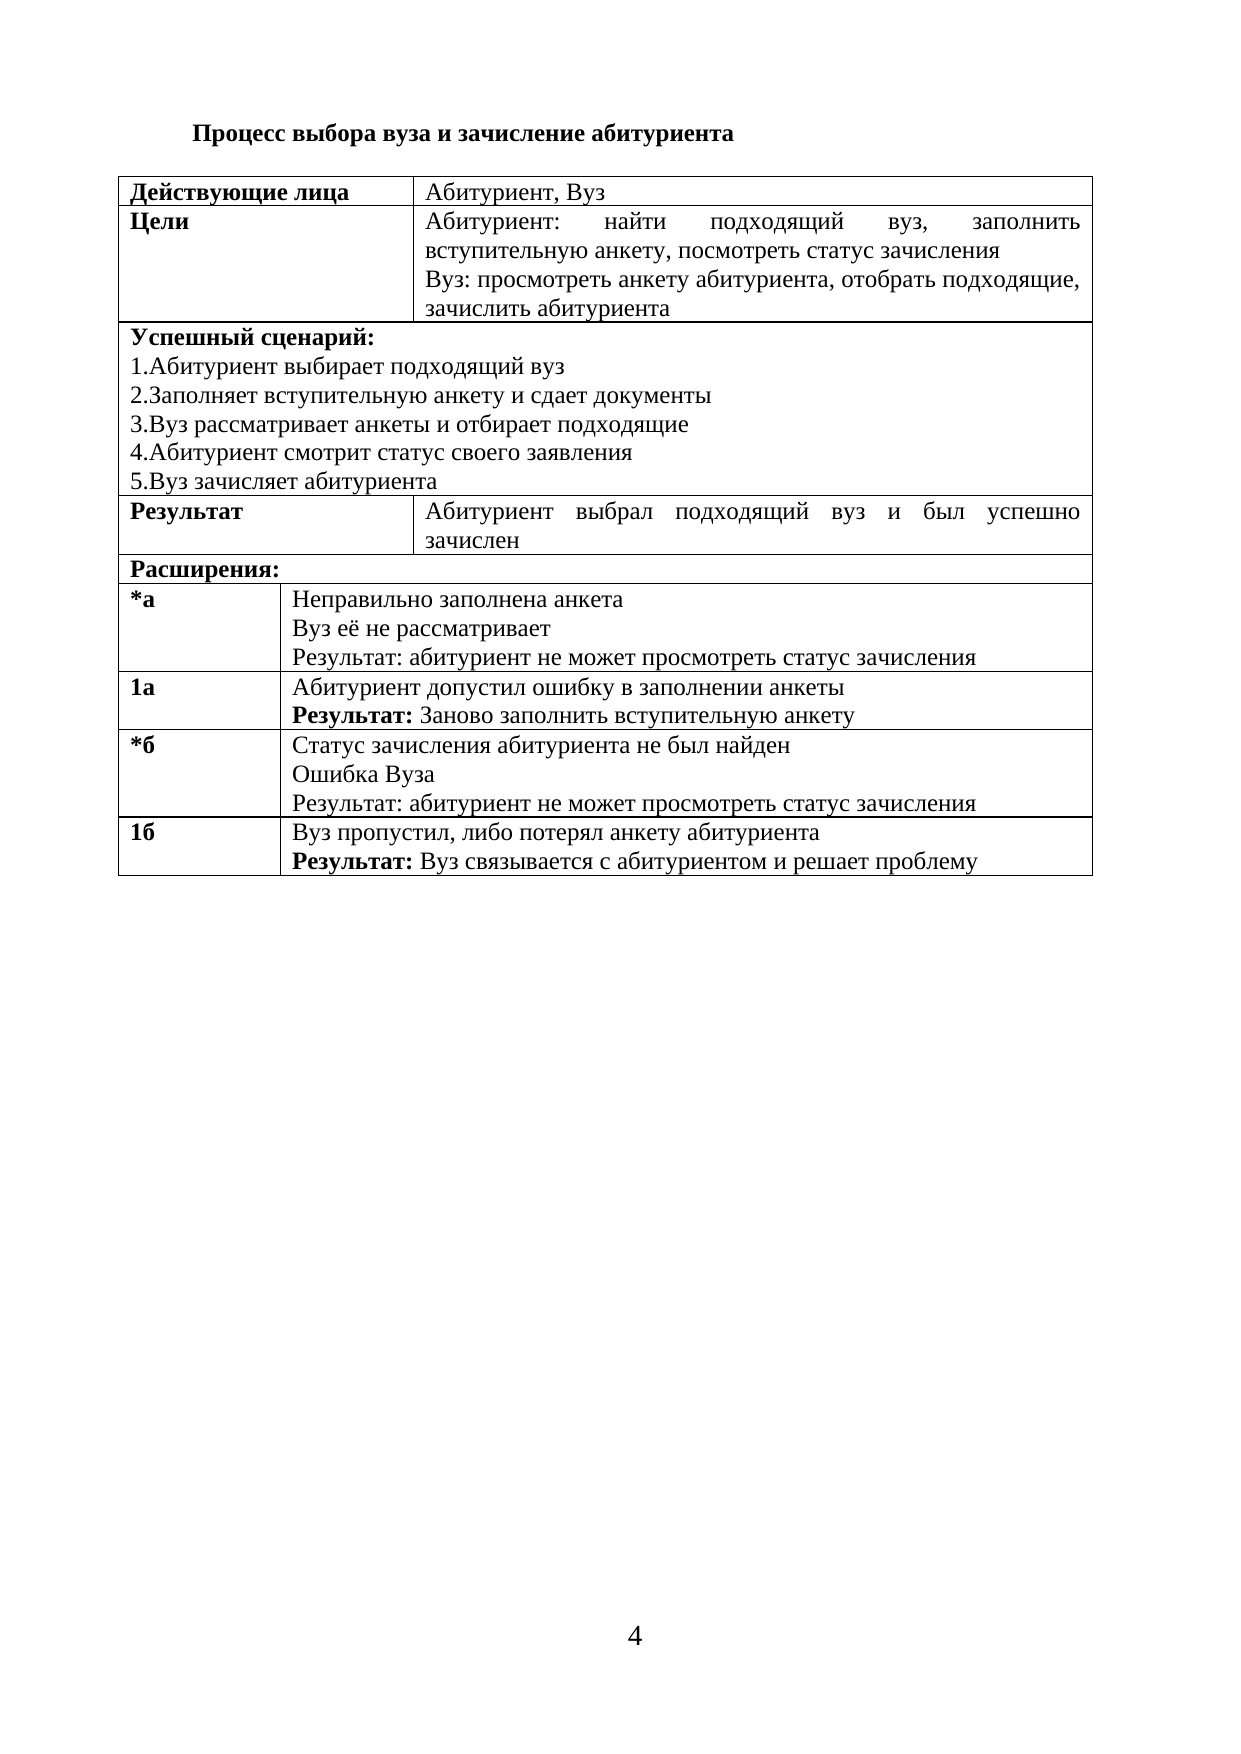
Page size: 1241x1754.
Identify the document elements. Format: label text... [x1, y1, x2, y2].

table_cell Расширения: [119, 555, 1092, 583]
table_cell Абитуриент допустил ошибку в заполнении анкеты Результат: Заново заполнить вступительную анкету [281, 672, 1092, 729]
table_cell *б [119, 730, 280, 816]
table_cell Статус зачисления абитуриента не был найден Ошибка Вуза Результат: абитуриент не может просмотреть статус зачисления [281, 730, 1092, 816]
table_cell Вуз пропустил, либо потерял анкету абитуриента Результат: Вуз связывается с абитуриентом и решает проблему [281, 818, 1092, 875]
table_cell Результат [119, 496, 413, 553]
table_cell 1б [119, 818, 280, 875]
text Процесс выбора вуза и зачисление абитуриента [118, 118, 1152, 147]
table_header Действующие лица [119, 177, 413, 205]
table_cell Неправильно заполнена анкета Вуз её не рассматривает Результат: абитуриент не может просмотреть статус зачисления [281, 584, 1092, 671]
table_cell Абитуриент: найти подходящий вуз, заполнить вступительную анкету, посмотреть статус зачисления Вуз: просмотреть анкету абитуриента, отобрать подходящие, зачислить абитуриента [414, 206, 1092, 321]
table_cell Цели [119, 206, 413, 321]
table_cell 1а [119, 672, 280, 729]
table_cell Успешный сценарий: 1.Абитуриент выбирает подходящий вуз 2.Заполняет вступительную анкету и сдает документы 3.Вуз рассматривает анкеты и отбирает подходящие 4.Абитуриент смотрит статус своего заявления 5.Вуз зачисляет абитуриента [119, 323, 1092, 495]
table_cell *а [119, 584, 280, 671]
table_header Абитуриент, Вуз [414, 177, 1092, 205]
table_cell Абитуриент выбрал подходящий вуз и был успешно зачислен [414, 496, 1092, 553]
